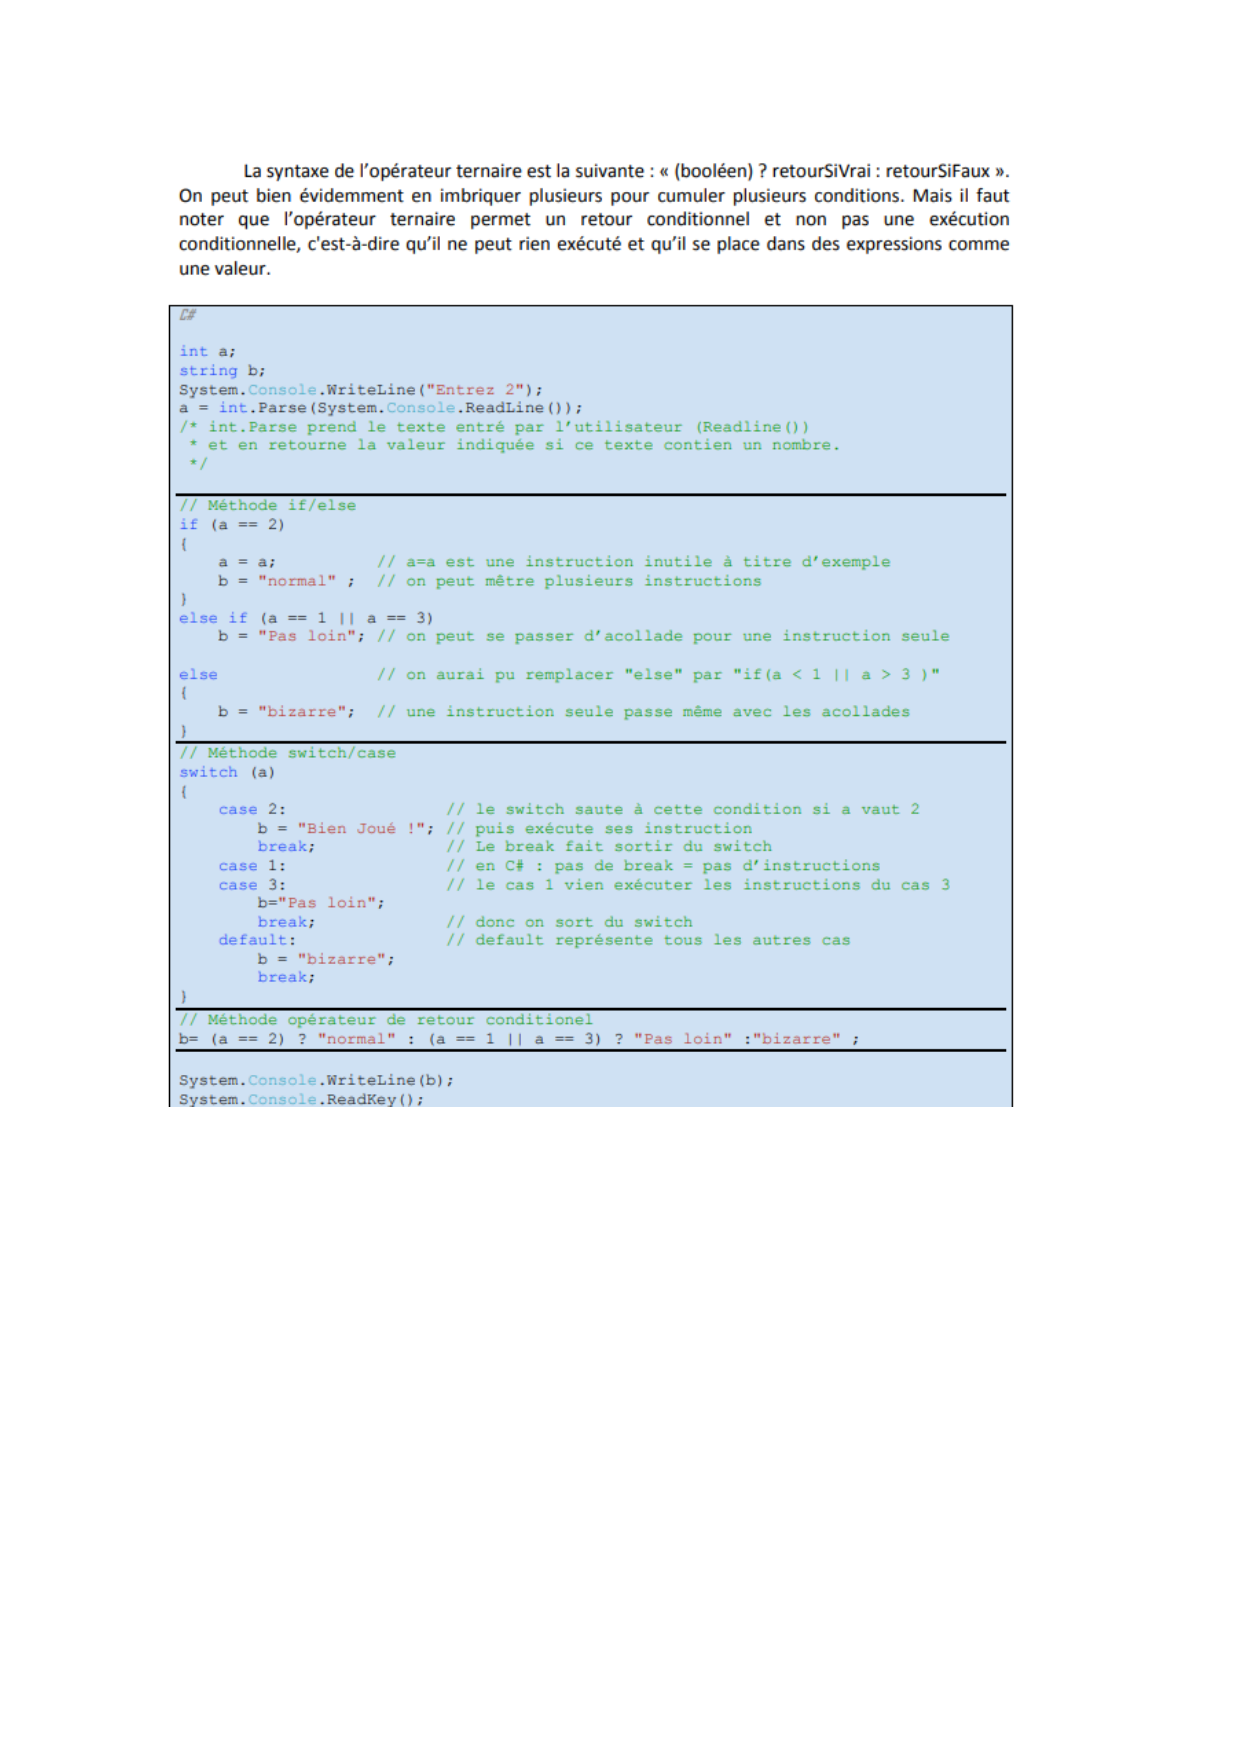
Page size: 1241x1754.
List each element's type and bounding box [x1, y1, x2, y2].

picture [147, 147, 1093, 1107]
